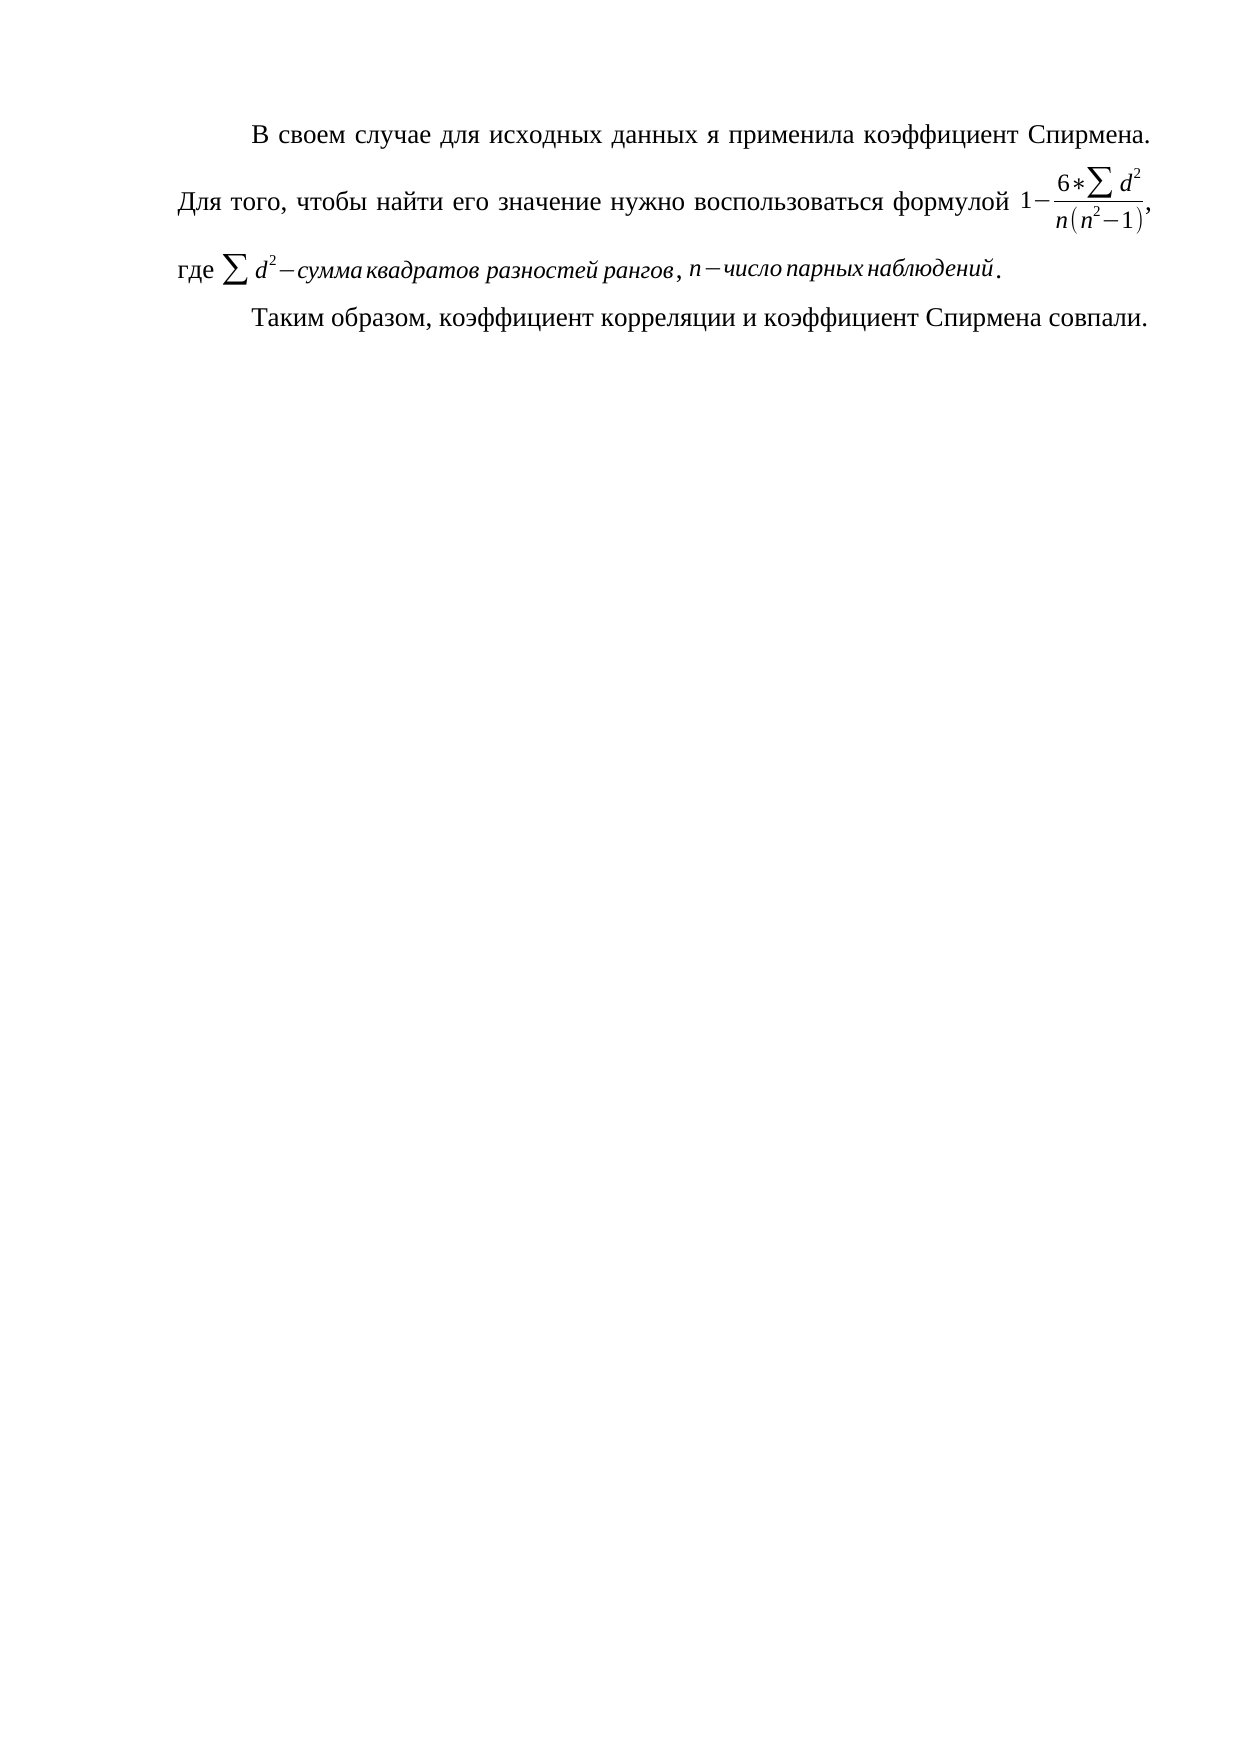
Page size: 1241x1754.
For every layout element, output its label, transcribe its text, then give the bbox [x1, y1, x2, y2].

text Таким образом, коэффициент корреляции и коэффициент Спирмена совпали. [177, 302, 1152, 333]
text В своем случае для исходных данных я применила коэффициент Спирмена. Для того, чтобы найти его значение нужно воспользоваться формулой , где , . [177, 118, 1152, 286]
